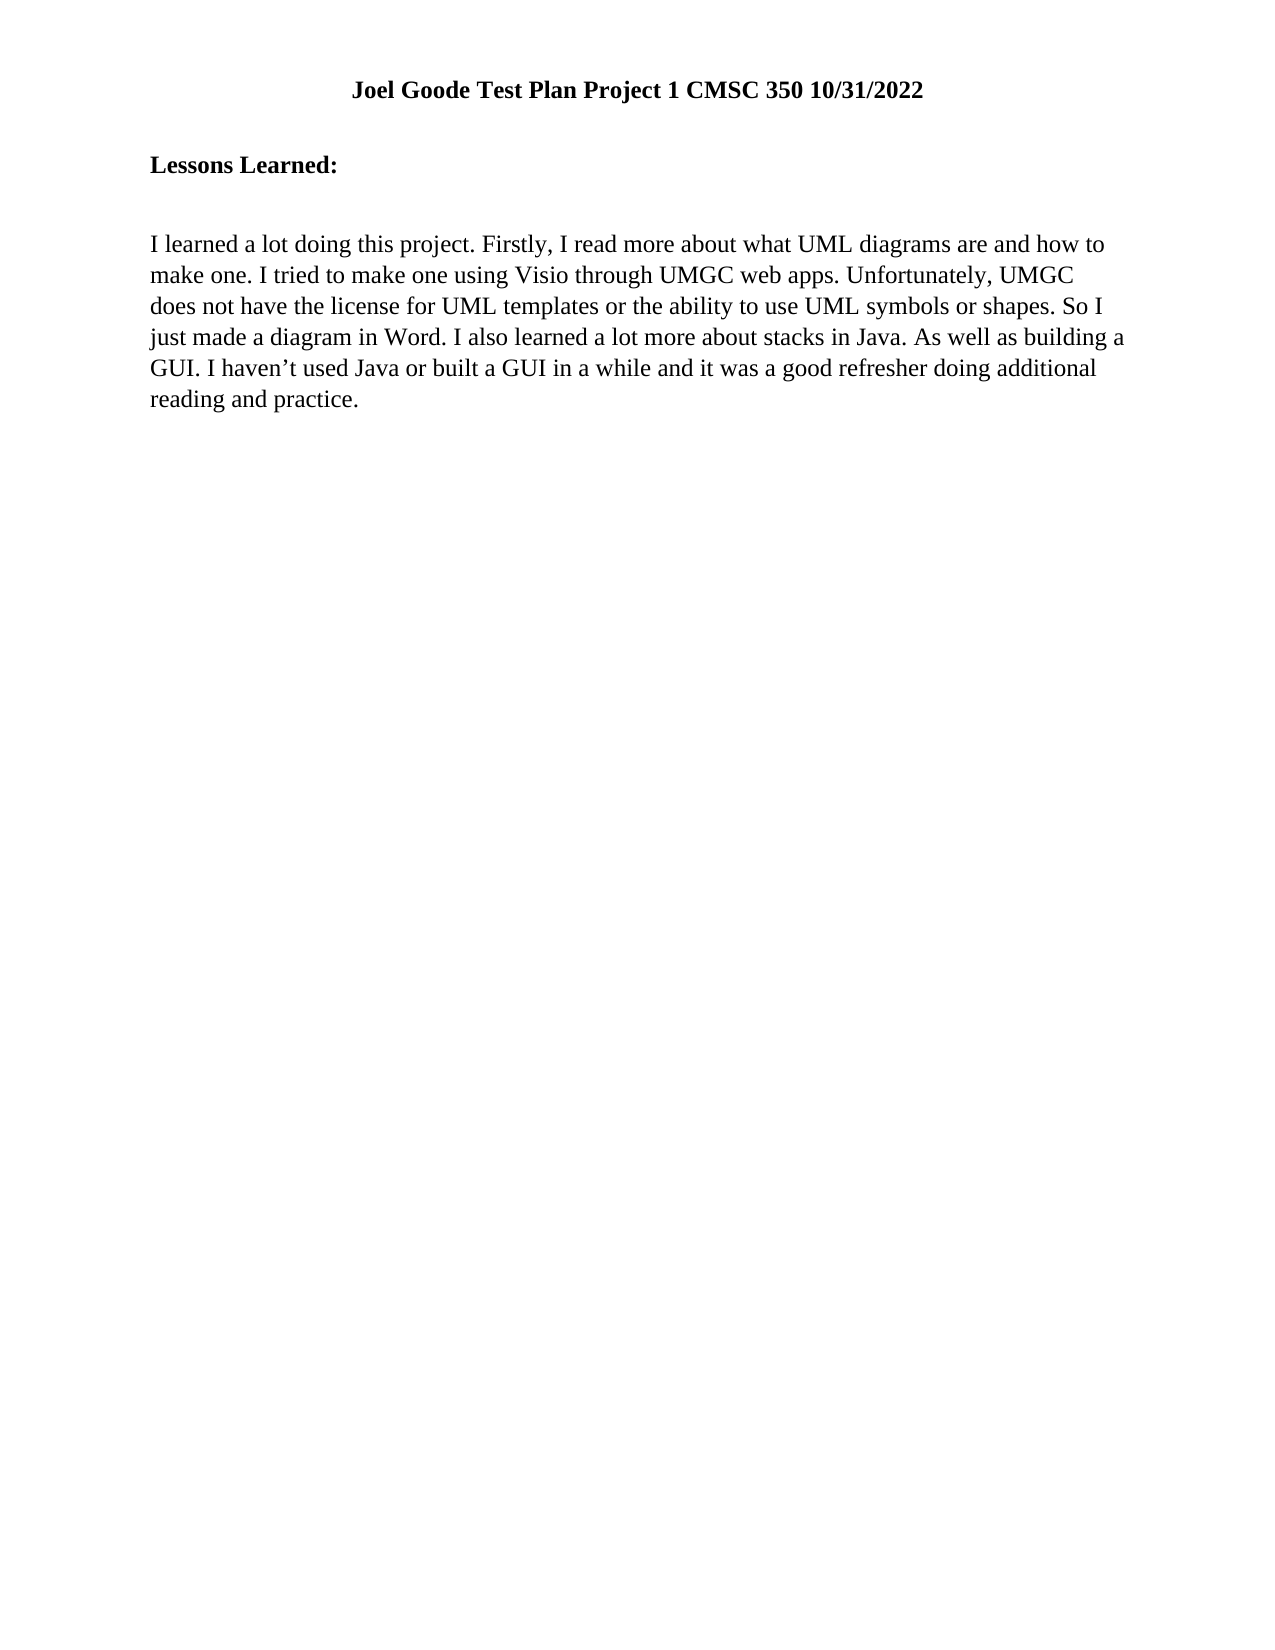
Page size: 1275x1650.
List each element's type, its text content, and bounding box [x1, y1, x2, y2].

text Lessons Learned: [150, 150, 1125, 210]
text I learned a lot doing this project. Firstly, I read more about what UML diagrams are and how to make one. I tried to make one using Visio through UMGC web apps. Unfortunately, UMGC does not have the license for UML templates or the ability to use UML symbols or shapes. So I just made a diagram in Word. I also learned a lot more about stacks in Java. As well as building a GUI. I haven’t used Java or built a GUI in a while and it was a good refresher doing additional reading and practice. [150, 229, 1125, 413]
